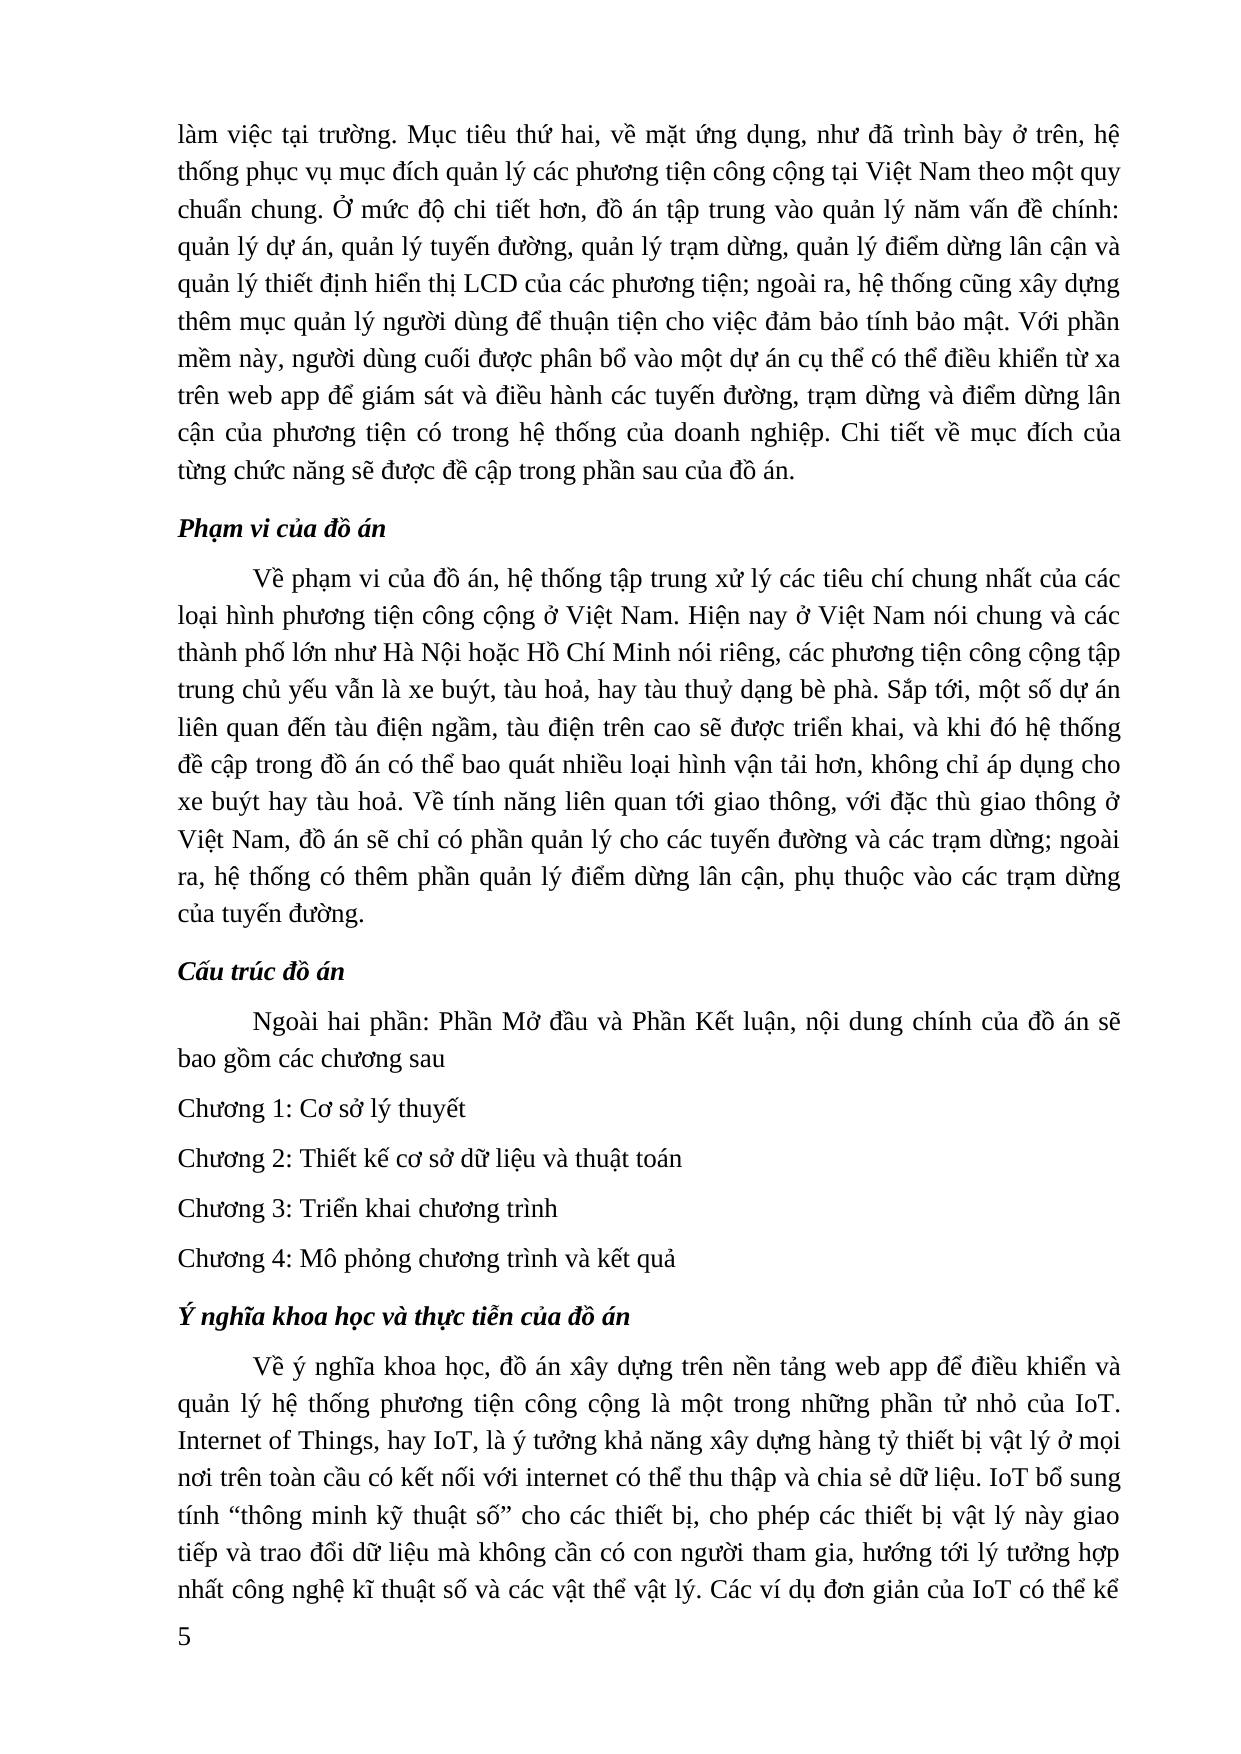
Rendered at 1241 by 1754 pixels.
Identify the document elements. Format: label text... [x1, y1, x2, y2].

text Chương 2: Thiết kế cơ sở dữ liệu và thuật toán [177, 1142, 1122, 1173]
subtitle Phạm vi của đồ án [177, 512, 1122, 543]
text Chương 3: Triển khai chương trình [177, 1192, 1122, 1223]
text Chương 4: Mô phỏng chương trình và kết quả [177, 1242, 1122, 1273]
text Chương 1: Cơ sở lý thuyết [177, 1092, 1122, 1123]
subtitle Ý nghĩa khoa học và thực tiễn của đồ án [177, 1300, 1122, 1331]
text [177, 118, 1122, 485]
subtitle Cấu trúc đồ án [177, 955, 1122, 987]
text Về phạm vi của đồ án, hệ thống tập trung xử lý các tiêu chí chung nhất của các loại hình phương tiện công cộng ở Việt Nam. Hiện nay ở Việt Nam nói chung và các thành phố lớn như Hà Nội hoặc Hồ Chí Minh nói riêng, các phương tiện công cộng tập trung chủ yếu vẫn là xe buýt, tàu hoả, hay tàu thuỷ dạng bè phà. Sắp tới, một số dự án liên quan đến tàu điện ngầm, tàu điện trên cao sẽ được triển khai, và khi đó hệ thống đề cập trong đồ án có thể bao quát nhiều loại hình vận tải hơn, không chỉ áp dụng cho xe buýt hay tàu hoả. Về tính năng liên quan tới giao thông, với đặc thù giao thông ở Việt Nam, đồ án sẽ chỉ có phần quản lý cho các tuyến đường và các trạm dừng; ngoài ra, hệ thống có thêm phần quản lý điểm dừng lân cận, phụ thuộc vào các trạm dừng của tuyến đường. [177, 562, 1122, 928]
text Ngoài hai phần: Phần Mở đầu và Phần Kết luận, nội dung chính của đồ án sẽ bao gồm các chương sau [177, 1005, 1122, 1074]
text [177, 1349, 1122, 1604]
